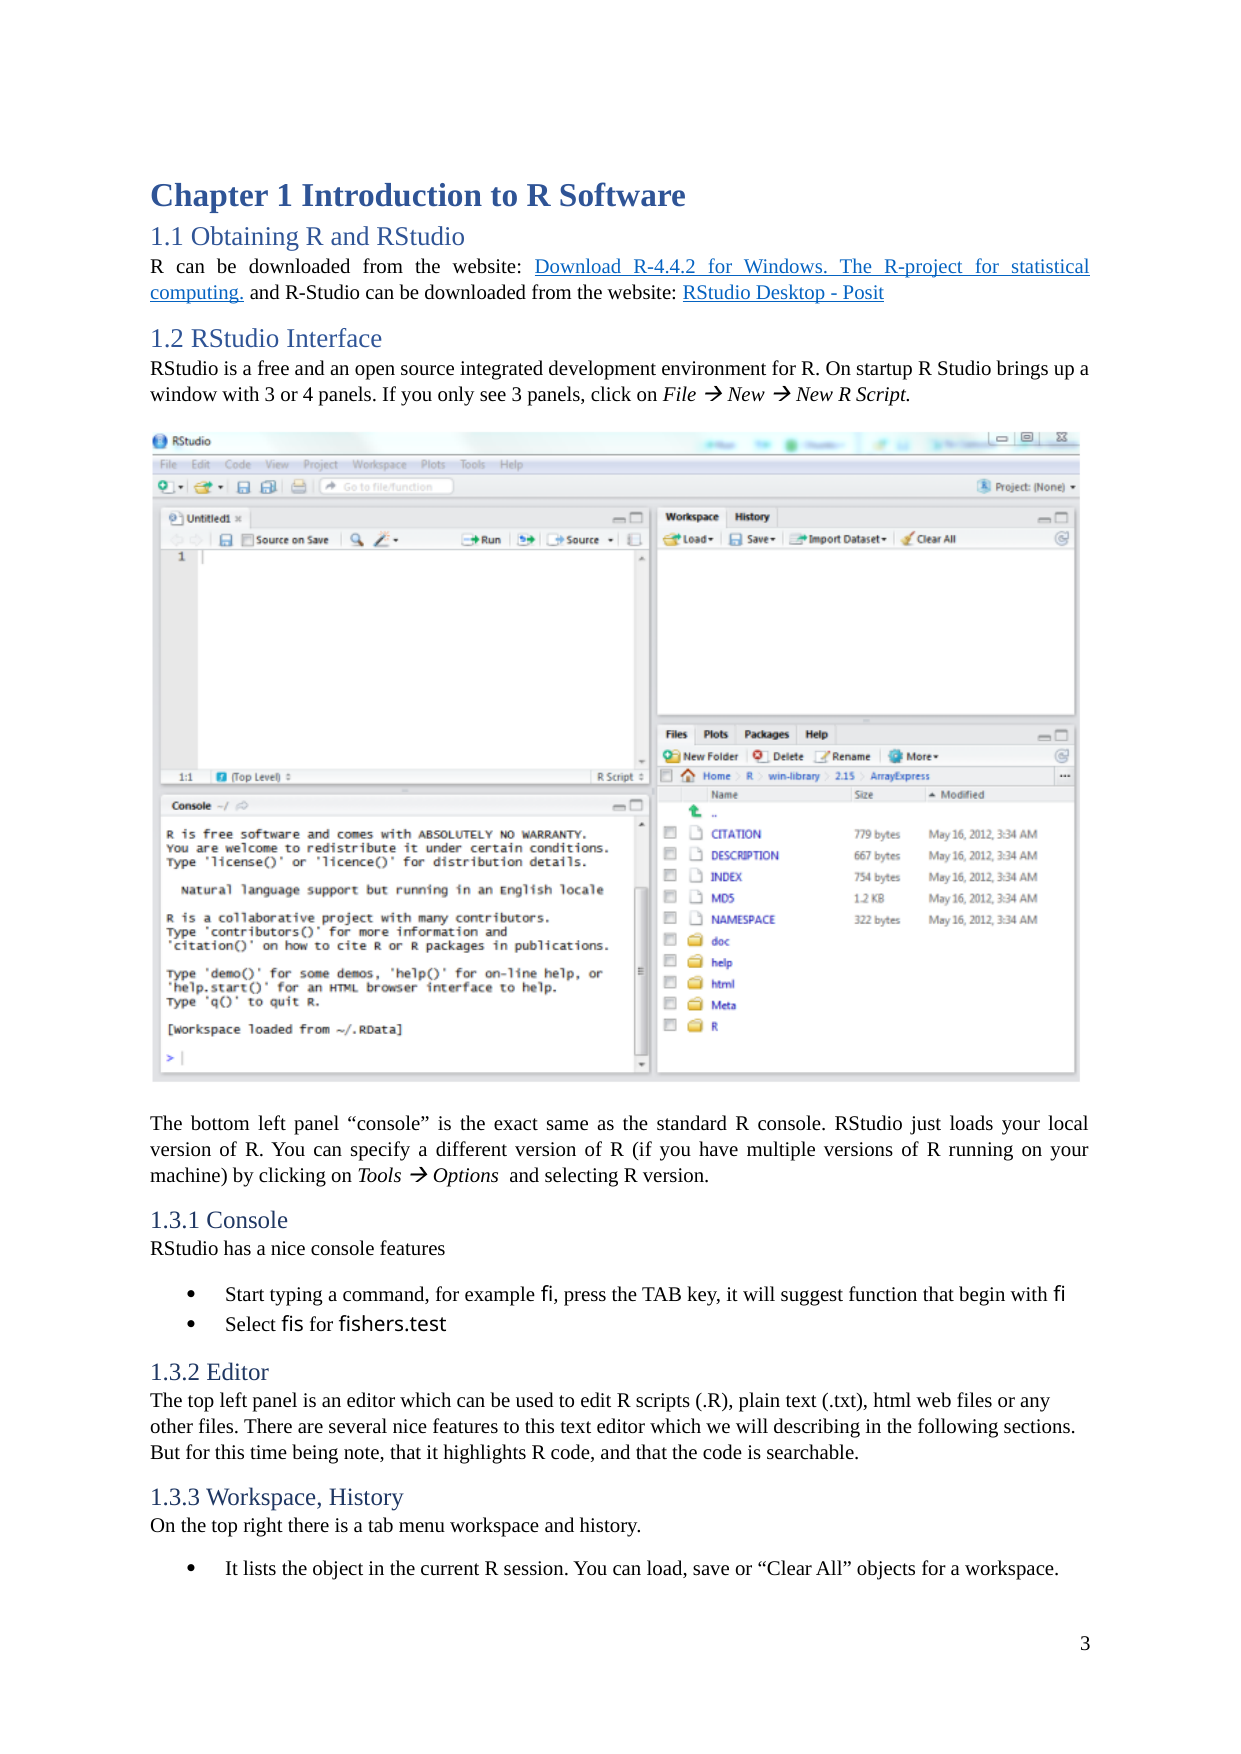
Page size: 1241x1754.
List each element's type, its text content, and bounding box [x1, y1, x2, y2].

text The bottom left panel “console” is the exact same as the standard R console. RStudio just loads your local version of R. You can specify a different version of R (if you have multiple versions of R running on your machine) by clicking on Tools Options and selecting R version. [150, 1111, 1090, 1187]
subtitle 1.3.2 Editor [150, 1357, 1090, 1386]
list It lists the object in the current R session. You can load, save or “Clear All” objects for a workspace. [187, 1556, 1090, 1580]
subtitle Chapter 1 Introduction to R Software [150, 175, 1090, 213]
list Select fis for fishers.test [187, 1309, 1090, 1338]
text On the top right there is a tab menu workspace and history. [150, 1513, 1090, 1537]
subtitle 1.3.1 Console [150, 1205, 1090, 1234]
text RStudio has a nice console features [150, 1236, 1090, 1260]
list Start typing a command, for example fi, press the TAB key, it will suggest function that begin with fi [187, 1279, 1090, 1307]
text The top left panel is an editor which can be used to edit R scripts (.R), plain text (.txt), html web files or any other files. There are several nice features to this text editor which we will describing in the following sections. But for this time being note, that it highlights R code, and that the code is searchable. [150, 1388, 1090, 1464]
subtitle 1.2 RStudio Interface [150, 323, 1090, 354]
text RStudio is a free and an open source integrated development environment for R. On startup R Studio brings up a window with 3 or 4 panels. If you only see 3 panels, click on File New New R Script. [150, 356, 1090, 406]
picture [150, 424, 1091, 1093]
subtitle 1.3.3 Workspace, History [150, 1482, 1090, 1511]
text R can be downloaded from the website: Download R-4.4.2 for Windows. The R-project for statistical computing. and R-Studio can be downloaded from the website: RStudio Desktop - Posit [150, 254, 1090, 304]
subtitle 1.1 Obtaining R and RStudio [150, 221, 1090, 252]
